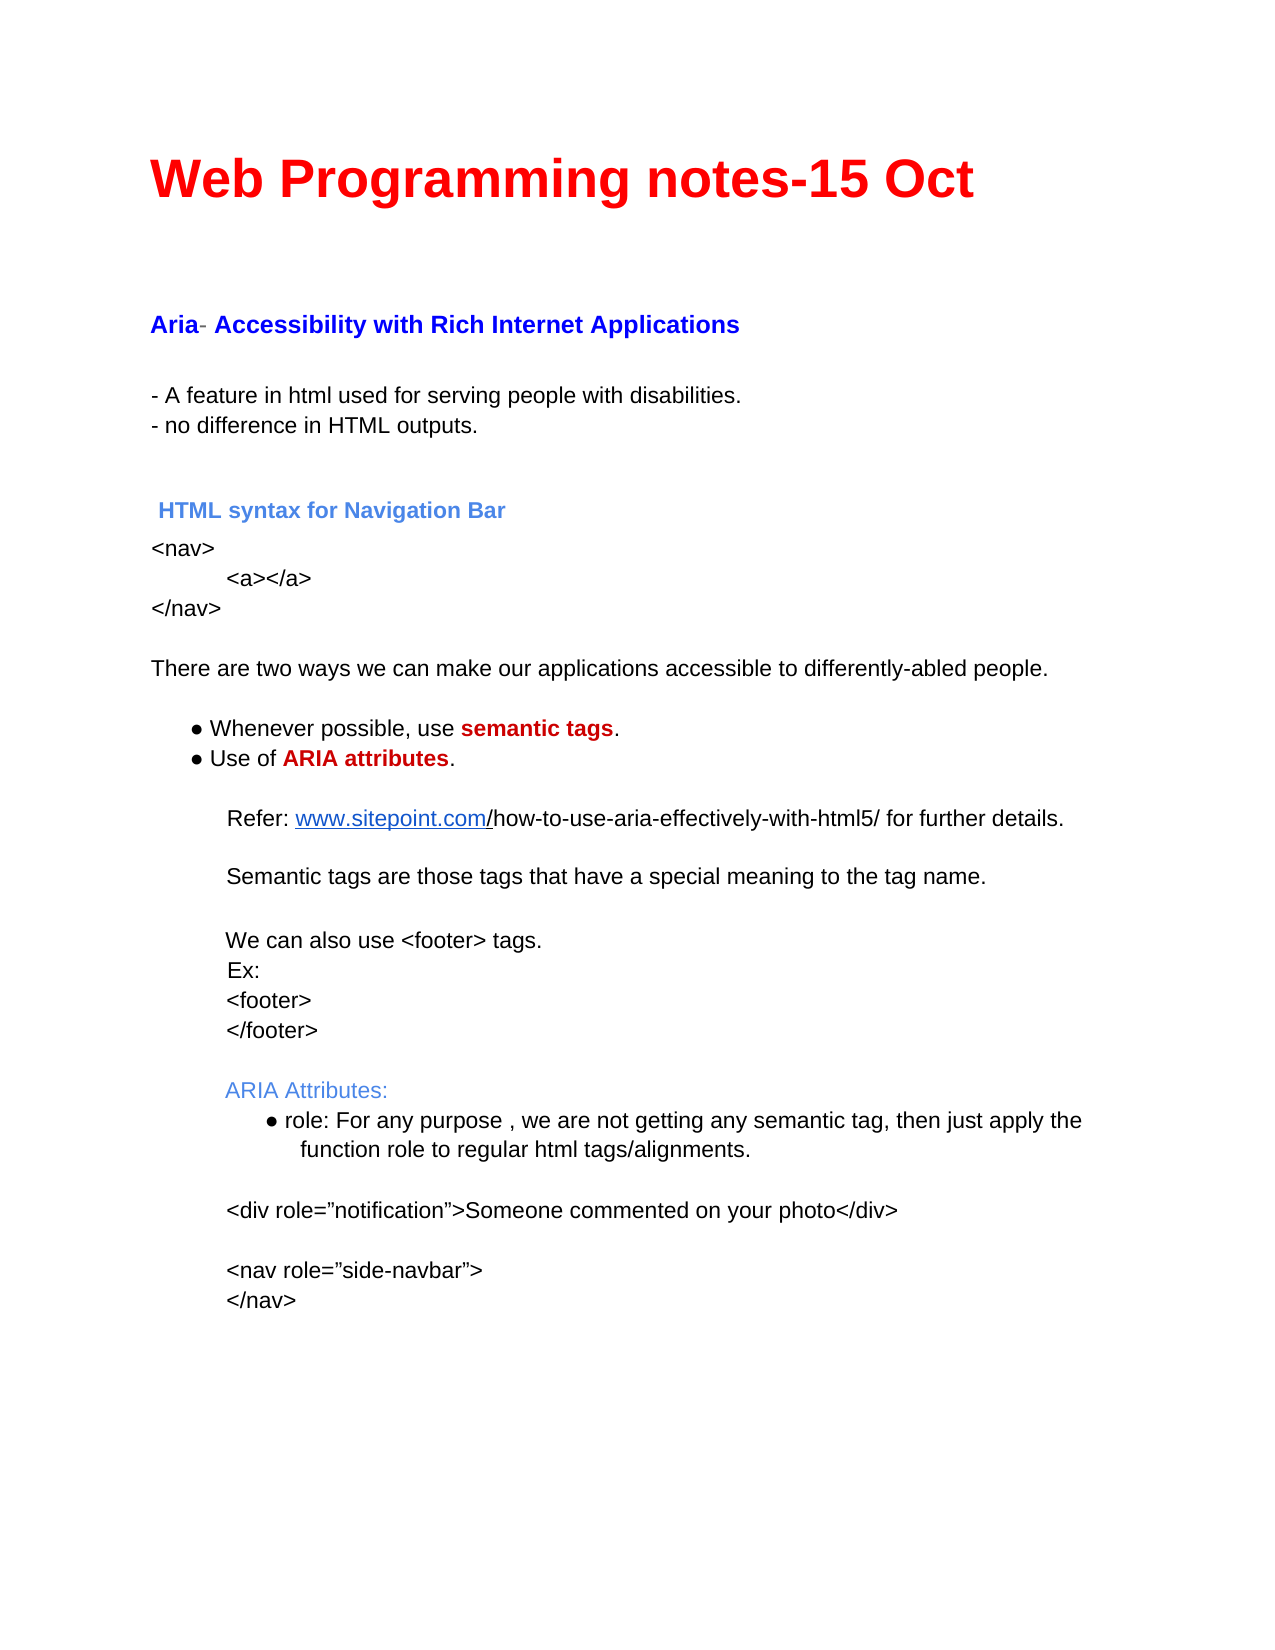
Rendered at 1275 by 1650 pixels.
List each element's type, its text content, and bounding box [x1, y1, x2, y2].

text ARIA Attributes: [225, 1077, 1203, 1104]
text <footer> [226, 987, 1203, 1014]
text ● Whenever possible, use semantic tags. [189, 715, 1203, 742]
text - A feature in html used for serving people with disabilities. [151, 382, 1203, 408]
text </nav> [151, 595, 1203, 621]
text We can also use <footer> tags. [225, 927, 1203, 954]
text ● role: For any purpose , we are not getting any semantic tag, then just apply the function role to regular html tags/alignments. [264, 1107, 1107, 1163]
text Refer: www.sitepoint.com/how-to-use-aria-effectively-with-html5/ for further details. Semantic tags are those tags that have a special meaning to the tag name. [226, 805, 1069, 890]
text Ex: [227, 957, 1203, 984]
text ● Use of ARIA attributes. [189, 745, 1203, 772]
text - no difference in HTML outputs. [151, 412, 1203, 438]
text <nav> [151, 535, 1203, 561]
text <nav role=”side-navbar”> [226, 1257, 1203, 1283]
text </nav> [226, 1287, 1203, 1313]
text HTML syntax for Navigation Bar [158, 497, 1203, 523]
text Web Programming notes-15 Oct [150, 147, 1203, 209]
text There are two ways we can make our applications accessible to differently-abled people. [151, 655, 1203, 681]
text </footer> [226, 1017, 1203, 1043]
text Aria- Accessibility with Rich Internet Applications [150, 310, 1203, 339]
text <div role=”notification”>Someone commented on your photo</div> [226, 1197, 1203, 1223]
text <a></a> [226, 565, 1203, 591]
